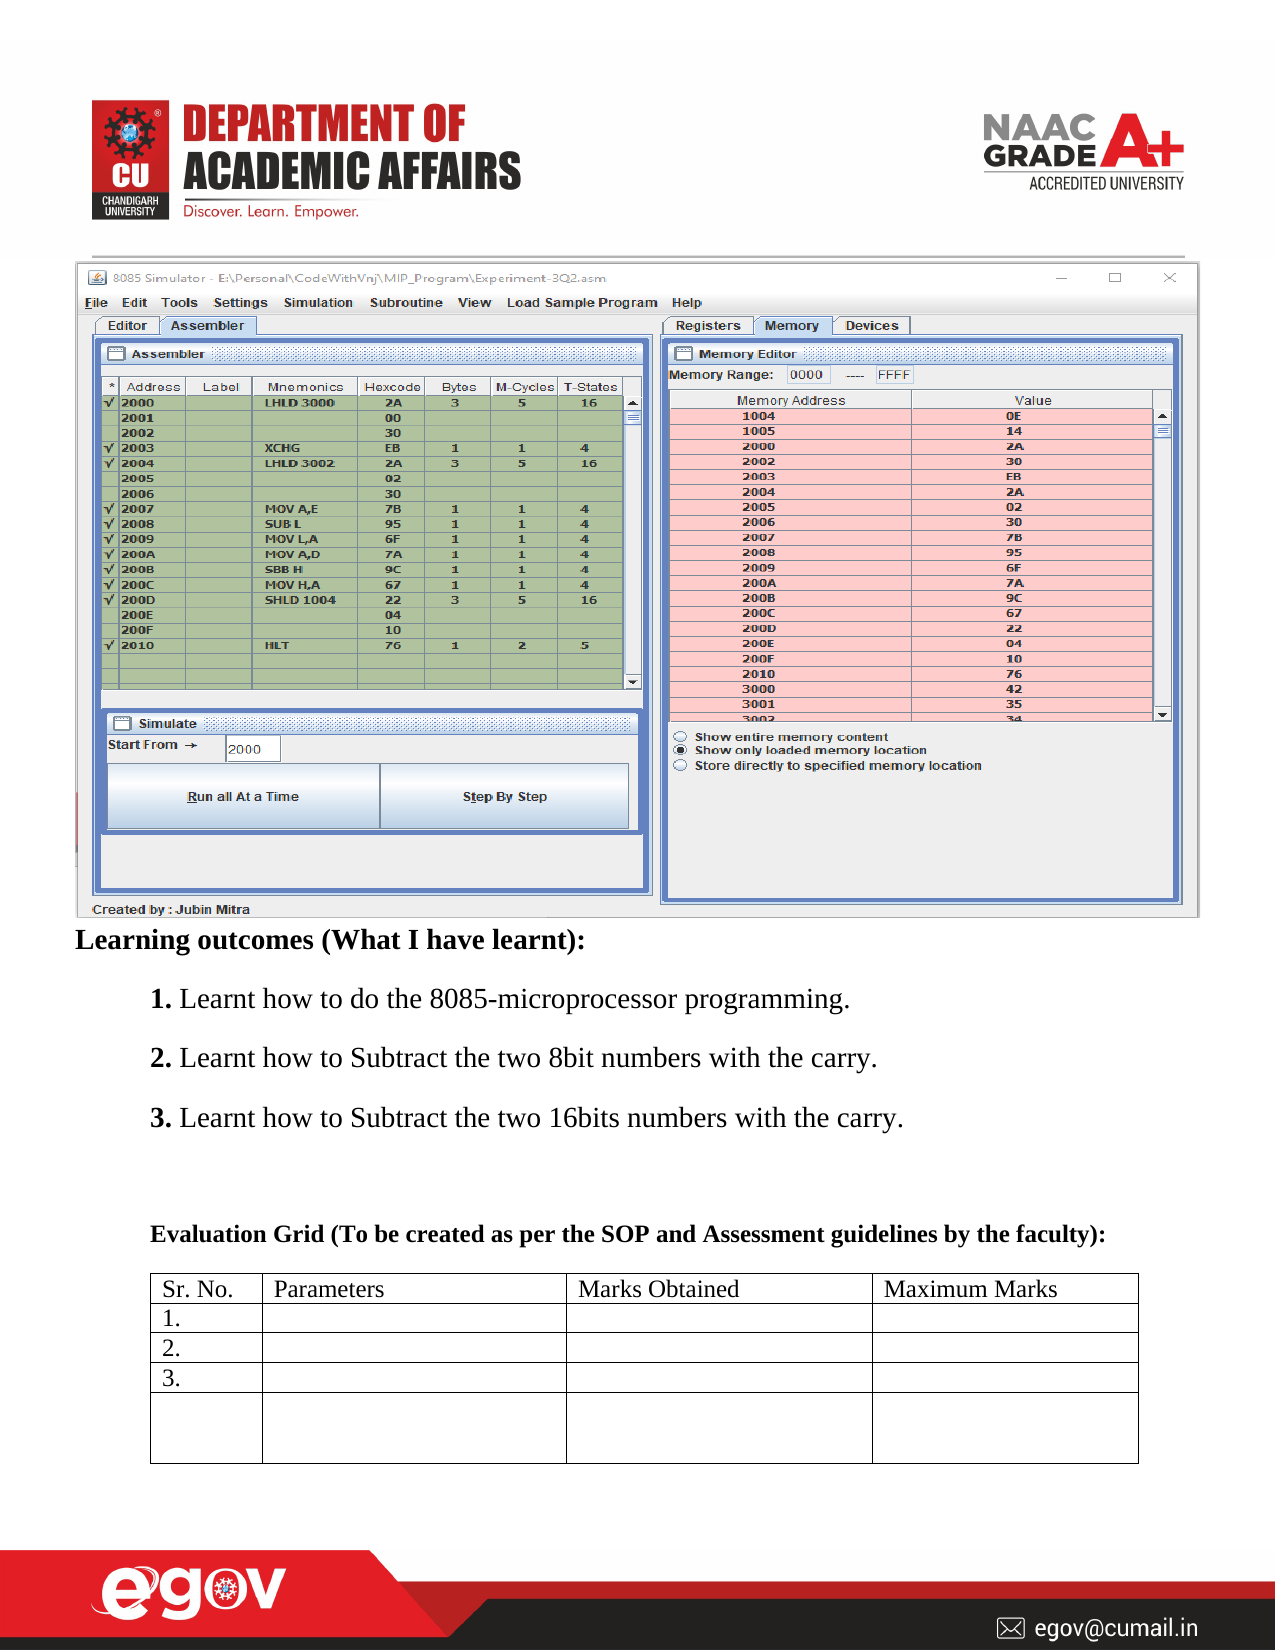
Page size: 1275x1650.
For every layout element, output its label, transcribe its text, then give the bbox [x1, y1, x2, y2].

table_header Marks Obtained [567, 1274, 872, 1302]
picture [75, 261, 1200, 918]
table_header Sr. No. [151, 1274, 262, 1302]
text Learning outcomes (What I have learnt): [75, 922, 1200, 955]
table_cell [567, 1333, 872, 1362]
table_cell [567, 1393, 872, 1463]
table_cell 1. [151, 1304, 262, 1332]
table_cell [263, 1393, 566, 1463]
table_header Parameters [263, 1274, 566, 1302]
table_header Maximum Marks [873, 1274, 1138, 1302]
table_cell [263, 1363, 566, 1392]
text 1. Learnt how to do the 8085-microprocessor programming. [150, 981, 1200, 1015]
table_cell [263, 1333, 566, 1362]
table_cell 3. [151, 1363, 262, 1392]
table_cell [873, 1363, 1138, 1392]
table_cell [873, 1304, 1138, 1332]
picture [0, 40, 1275, 258]
table_cell [873, 1333, 1138, 1362]
picture [0, 1549, 1275, 1650]
table_cell [873, 1393, 1138, 1463]
table_cell [567, 1363, 872, 1392]
table_cell [151, 1393, 262, 1463]
text Evaluation Grid (To be created as per the SOP and Assessment guidelines by the faculty): [150, 1219, 1200, 1247]
text 3. Learnt how to Subtract the two 16bits numbers with the carry. [150, 1100, 1200, 1133]
table_cell 2. [151, 1333, 262, 1362]
text 2. Learnt how to Subtract the two 8bit numbers with the carry. [150, 1041, 1200, 1074]
table_cell [567, 1304, 872, 1332]
table_cell [263, 1304, 566, 1332]
